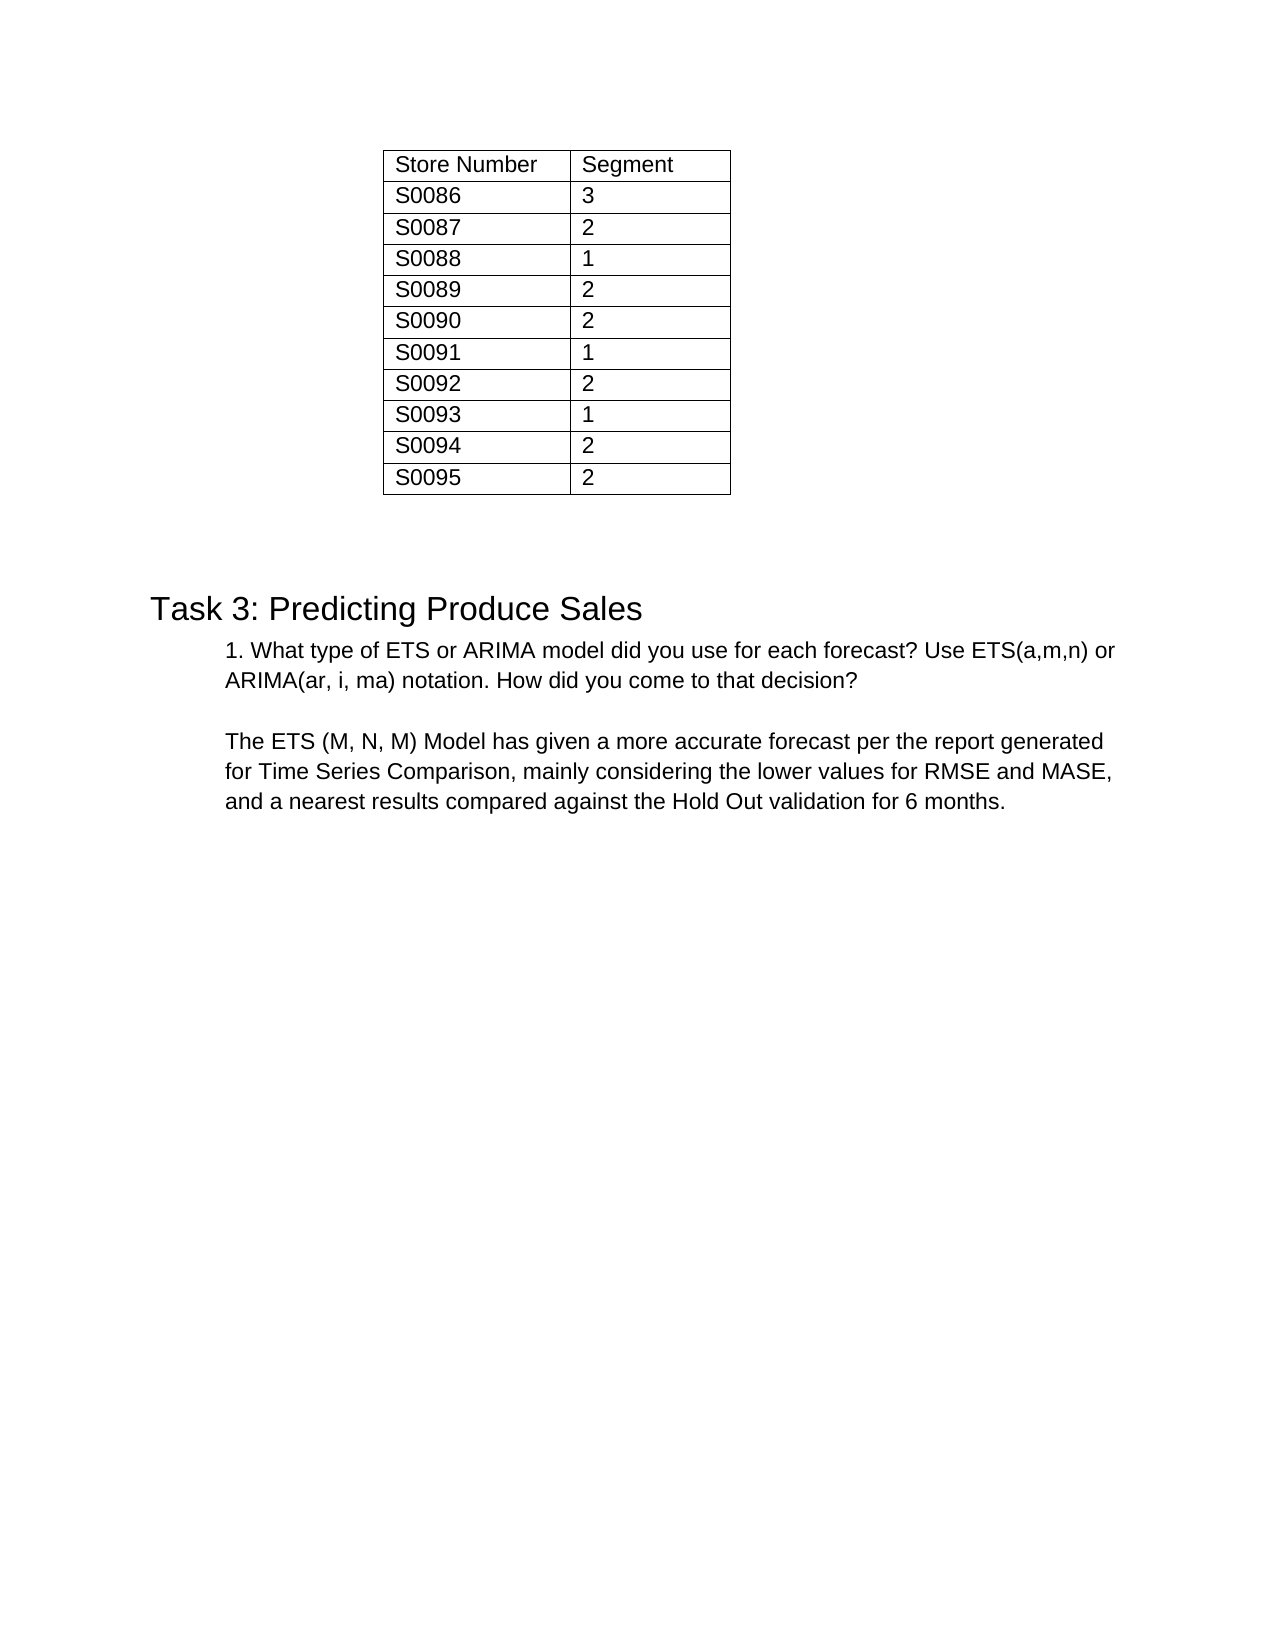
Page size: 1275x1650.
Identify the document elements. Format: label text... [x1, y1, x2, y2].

table_header Store Number [384, 151, 570, 181]
table_cell S0087 [384, 214, 570, 244]
table_header Segment [571, 151, 730, 181]
text 1. What type of ETS or ARIMA model did you use for each forecast? Use ETS(a,m,n) or ARIMA(ar, i, ma) notation. How did you come to that decision? [225, 637, 1125, 694]
table_cell 2 [571, 276, 730, 306]
table_cell S0093 [384, 401, 570, 431]
table_cell 1 [571, 339, 730, 369]
table_cell S0092 [384, 370, 570, 400]
table_cell 2 [571, 214, 730, 244]
table_cell 1 [571, 245, 730, 275]
table_cell 1 [571, 401, 730, 431]
table_cell S0095 [384, 464, 570, 494]
table_cell S0088 [384, 245, 570, 275]
subtitle Task 3: Predicting Produce Sales [150, 589, 1125, 627]
table_cell 3 [571, 182, 730, 212]
table_cell 2 [571, 464, 730, 494]
table_cell 2 [571, 370, 730, 400]
table_cell S0094 [384, 432, 570, 462]
table_cell 2 [571, 432, 730, 462]
table_cell S0090 [384, 307, 570, 337]
table_cell S0089 [384, 276, 570, 306]
table_cell S0086 [384, 182, 570, 212]
table_cell S0091 [384, 339, 570, 369]
table_cell 2 [571, 307, 730, 337]
text The ETS (M, N, M) Model has given a more accurate forecast per the report generated for Time Series Comparison, mainly considering the lower values for RMSE and MASE, and a nearest results compared against the Hold Out validation for 6 months. [225, 728, 1125, 815]
